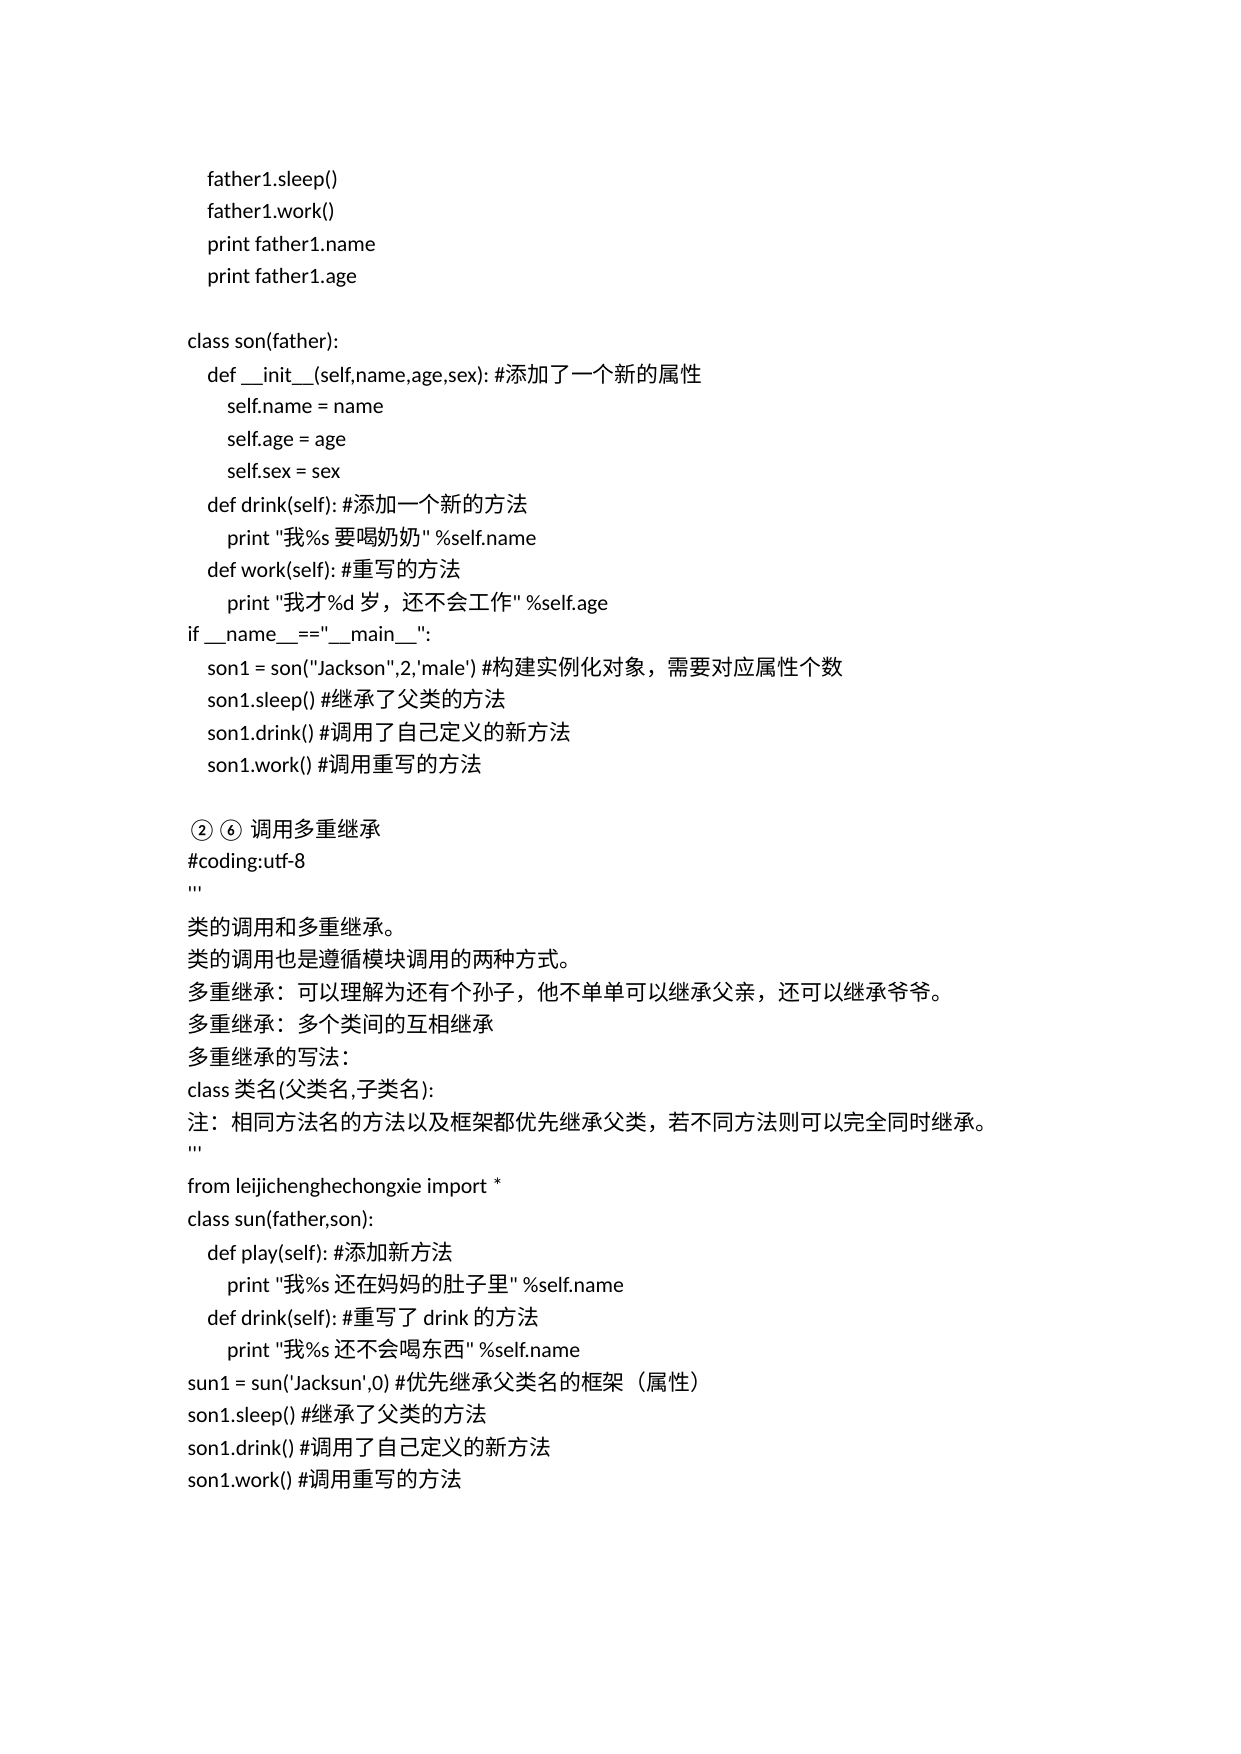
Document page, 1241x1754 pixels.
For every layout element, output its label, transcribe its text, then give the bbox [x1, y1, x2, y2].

text print "我才%d岁，还不会工作" %self.age [187, 584, 1053, 617]
text class son(father): [187, 324, 1053, 357]
text ''' [187, 1137, 1053, 1169]
text def play(self): #添加新方法 [187, 1234, 1053, 1267]
text self.sex = sex [187, 454, 1053, 487]
text 多重继承：可以理解为还有个孙子，他不单单可以继承父亲，还可以继承爷爷。 [187, 974, 1053, 1007]
text sun1 = sun('Jacksun',0) #优先继承父类名的框架（属性） [187, 1364, 1053, 1397]
text self.name = name [187, 389, 1053, 422]
text 多重继承：多个类间的互相继承 [187, 1007, 1053, 1039]
text son1.drink() #调用了自己定义的新方法 [187, 714, 1053, 747]
text son1.work() #调用重写的方法 [187, 1462, 1053, 1494]
text print father1.name [187, 227, 1053, 259]
text print father1.age [187, 259, 1053, 292]
text son1.sleep() #继承了父类的方法 [187, 1397, 1053, 1429]
text print "我%s还不会喝东西" %self.name [187, 1332, 1053, 1364]
text class 类名(父类名,子类名): [187, 1072, 1053, 1104]
text self.age = age [187, 422, 1053, 454]
text son1.sleep() #继承了父类的方法 [187, 682, 1053, 714]
text ''' [187, 877, 1053, 909]
text son1.work() #调用重写的方法 [187, 747, 1053, 779]
text def work(self): #重写的方法 [187, 552, 1053, 584]
text class sun(father,son): [187, 1202, 1053, 1234]
text #coding:utf-8 [187, 844, 1053, 877]
text father1.work() [187, 194, 1053, 227]
text 多重继承的写法： [187, 1039, 1053, 1072]
text ②⑥调用多重继承 [187, 812, 1053, 844]
text 注：相同方法名的方法以及框架都优先继承父类，若不同方法则可以完全同时继承。 [187, 1104, 1053, 1137]
text print "我%s还在妈妈的肚子里" %self.name [187, 1267, 1053, 1299]
text from leijichenghechongxie import * [187, 1169, 1053, 1202]
text son1 = son("Jackson",2,'male') #构建实例化对象，需要对应属性个数 [187, 649, 1053, 682]
text 类的调用和多重继承。 [187, 909, 1053, 942]
text def drink(self): #重写了drink的方法 [187, 1299, 1053, 1332]
text def __init__(self,name,age,sex): #添加了一个新的属性 [187, 357, 1053, 389]
text print "我%s要喝奶奶" %self.name [187, 519, 1053, 552]
text 类的调用也是遵循模块调用的两种方式。 [187, 942, 1053, 974]
text if __name__=="__main__": [187, 617, 1053, 649]
text def drink(self): #添加一个新的方法 [187, 487, 1053, 519]
text son1.drink() #调用了自己定义的新方法 [187, 1429, 1053, 1462]
text father1.sleep() [187, 162, 1053, 194]
